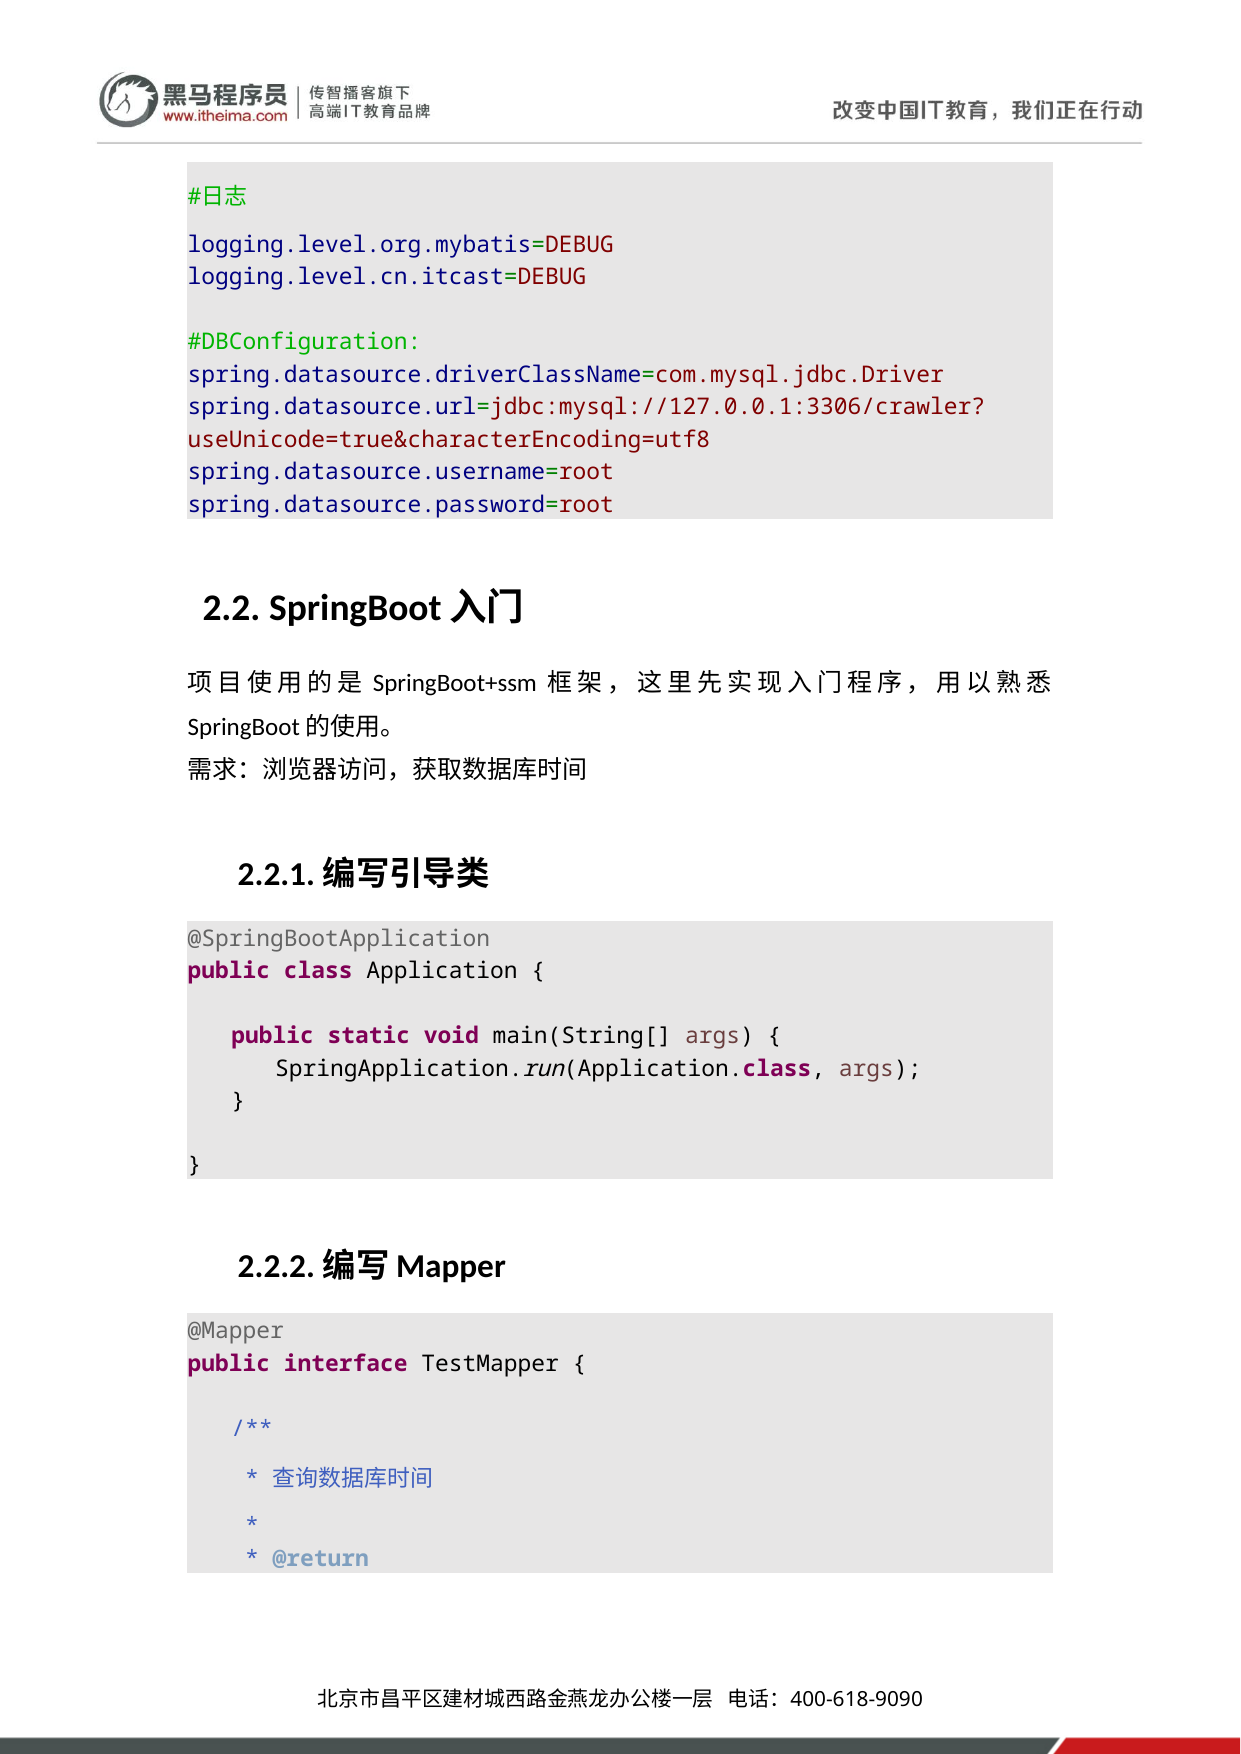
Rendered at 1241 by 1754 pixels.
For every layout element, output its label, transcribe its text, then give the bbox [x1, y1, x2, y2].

text * 查询数据库时间 [187, 1443, 1053, 1508]
text #DBConfiguration: [187, 324, 1053, 357]
text } [187, 1083, 1053, 1116]
subtitle 编写Mapper [237, 1239, 1053, 1287]
text @SpringBootApplication [187, 921, 1053, 953]
text 需求：浏览器访问，获取数据库时间 [187, 750, 1053, 786]
text * @return [187, 1541, 1053, 1573]
picture [0, 1, 1241, 151]
subtitle 编写引导类 [237, 846, 1053, 894]
text public interface TestMapper { [187, 1346, 1053, 1378]
text @Mapper [187, 1313, 1053, 1346]
text spring.datasource.driverClassName=com.mysql.jdbc.Driver [187, 357, 1053, 389]
text #日志 [187, 162, 1053, 227]
text spring.datasource.username=root [187, 454, 1053, 487]
text SpringApplication.run(Application.class, args); [187, 1051, 1053, 1083]
text spring.datasource.url=jdbc:mysql://127.0.0.1:3306/crawler?useUnicode=true&characterEncoding=utf8 [187, 389, 1053, 454]
text /** [187, 1411, 1053, 1443]
text 项目使用的是SpringBoot+ssm框架，这里先实现入门程序，用以熟悉SpringBoot的使用。 [187, 663, 1053, 742]
text logging.level.cn.itcast=DEBUG [187, 259, 1053, 292]
text public static void main(String[] args) { [187, 1018, 1053, 1051]
subtitle SpringBoot入门 [202, 577, 1053, 631]
picture [0, 1678, 1241, 1754]
text logging.level.org.mybatis=DEBUG [187, 227, 1053, 259]
text public class Application { [187, 953, 1053, 986]
text spring.datasource.password=root [187, 487, 1053, 519]
text } [187, 1148, 1053, 1179]
text * [187, 1508, 1053, 1541]
